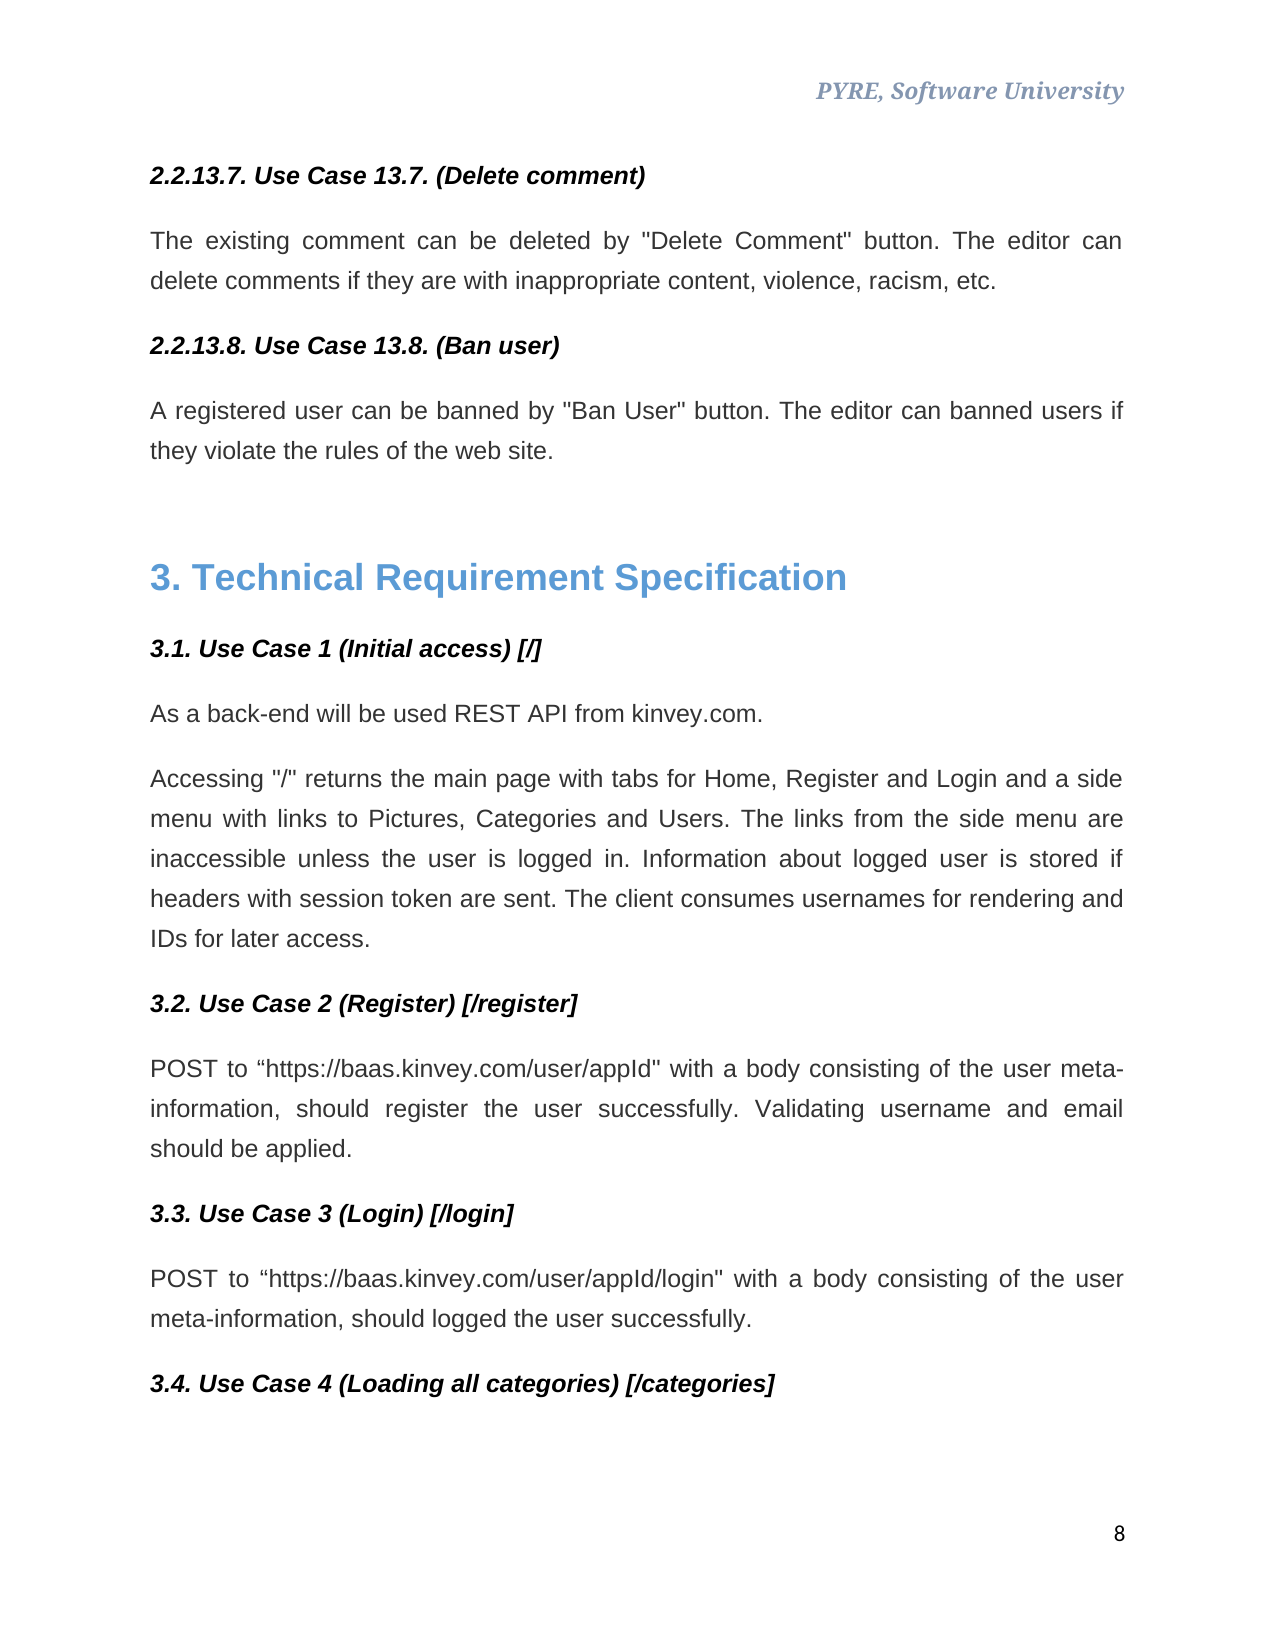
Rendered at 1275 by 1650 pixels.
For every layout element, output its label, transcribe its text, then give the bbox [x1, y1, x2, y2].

text As a back-end will be used REST API from kinvey.com. [150, 688, 1125, 728]
text 3. Technical Requirement Specification [150, 555, 1125, 598]
text The existing comment can be deleted by "Delete Comment" button. The editor can delete comments if they are with inappropriate content, violence, racism, etc. [150, 215, 1125, 295]
text 2.2.13.8. Use Case 13.8. (Ban user) [150, 320, 1125, 360]
text 3.3. Use Case 3 (Login) [/login] [150, 1188, 1125, 1228]
text A registered user can be banned by "Ban User" button. The editor can banned users if they violate the rules of the web site. [150, 385, 1125, 465]
text 3.2. Use Case 2 (Register) [/register] [150, 978, 1125, 1018]
text POST to “https://baas.kinvey.com/user/appId/login" with a body consisting of the user meta-information, should logged the user successfully. [150, 1253, 1125, 1333]
text Accessing "/" returns the main page with tabs for Home, Register and Login and a side menu with links to Pictures, Categories and Users. The links from the side menu are inaccessible unless the user is logged in. Information about logged user is stored if headers with session token are sent. The client consumes usernames for rendering and IDs for later access. [150, 753, 1125, 953]
text 3.1. Use Case 1 (Initial access) [/] [150, 623, 1125, 663]
text 3.4. Use Case 4 (Loading all categories) [/categories] [150, 1358, 1125, 1398]
text POST to “https://baas.kinvey.com/user/appId" with a body consisting of the user meta-information, should register the user successfully. Validating username and email should be applied. [150, 1043, 1125, 1163]
text 2.2.13.7. Use Case 13.7. (Delete comment) [150, 150, 1125, 190]
